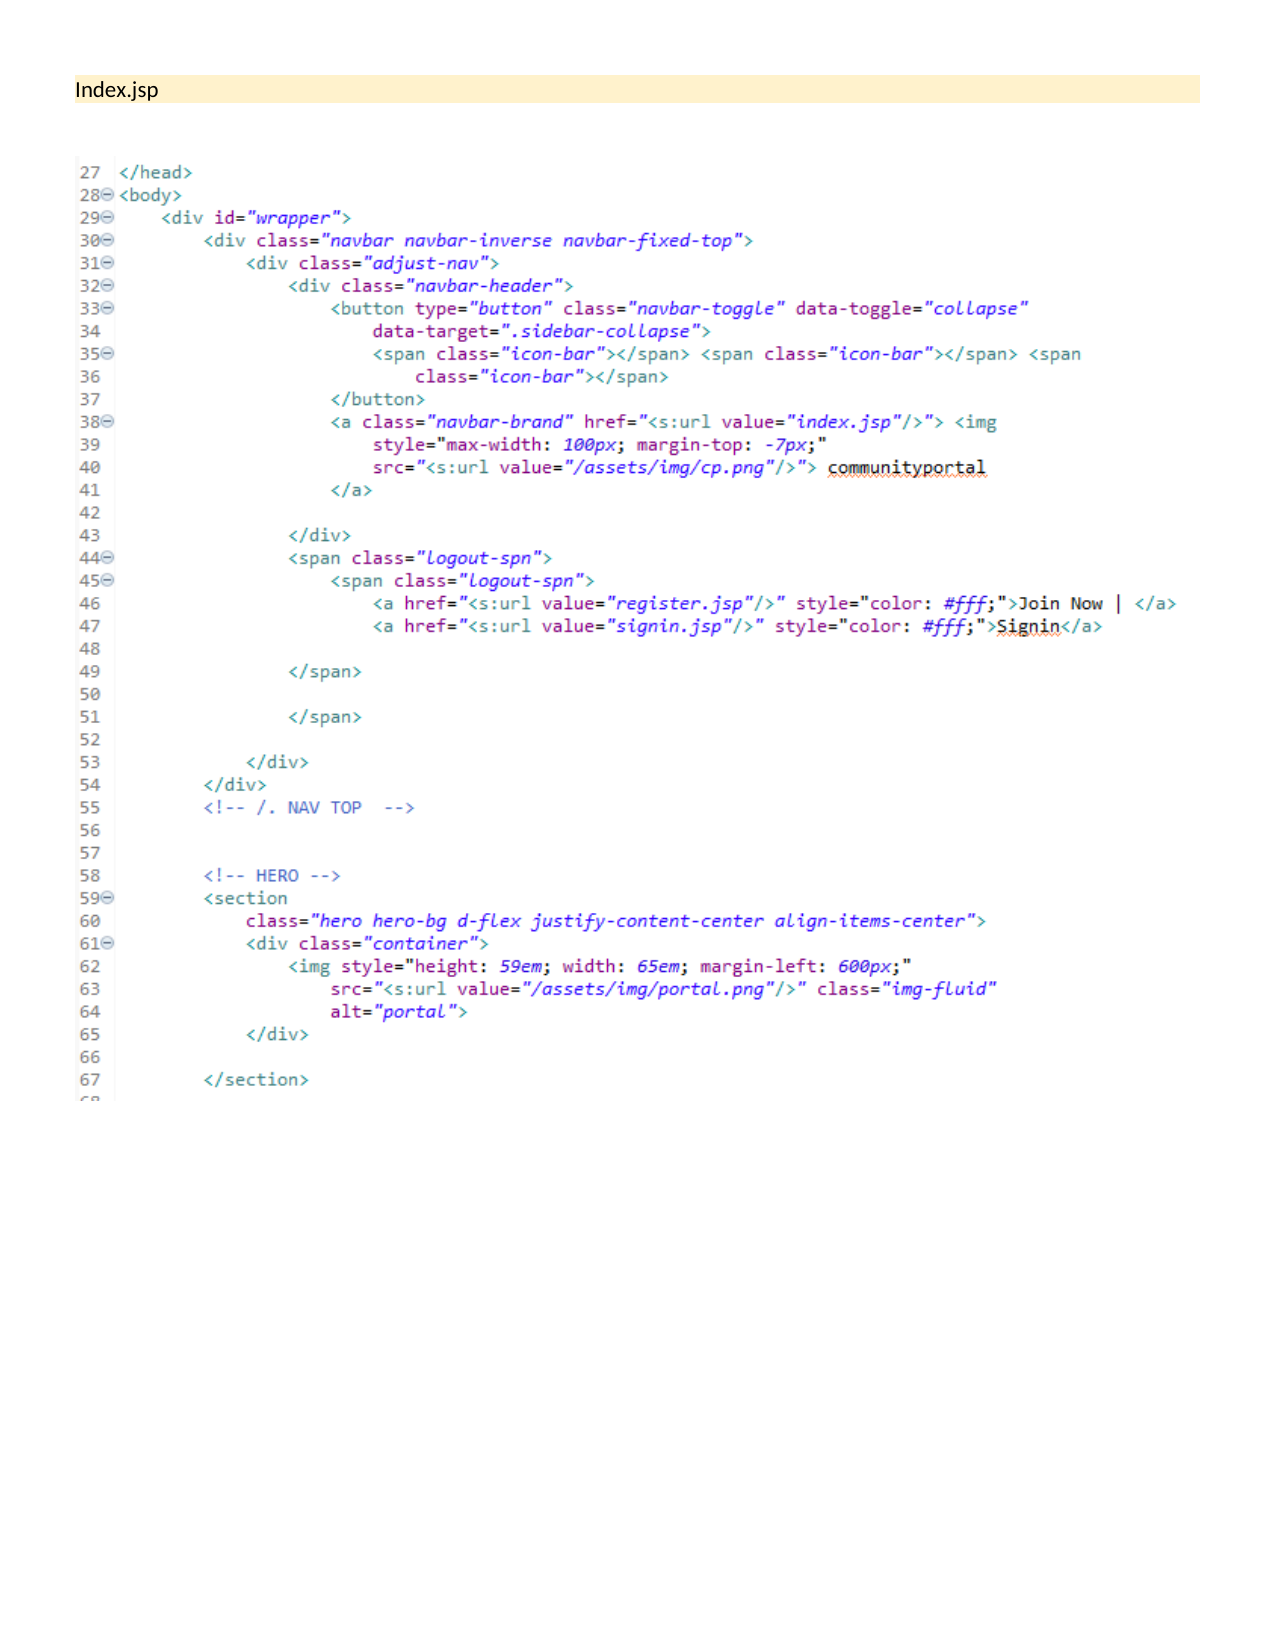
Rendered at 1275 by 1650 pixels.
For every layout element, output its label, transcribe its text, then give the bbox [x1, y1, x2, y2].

picture [75, 156, 1200, 1101]
text Index.jsp [75, 75, 1200, 103]
